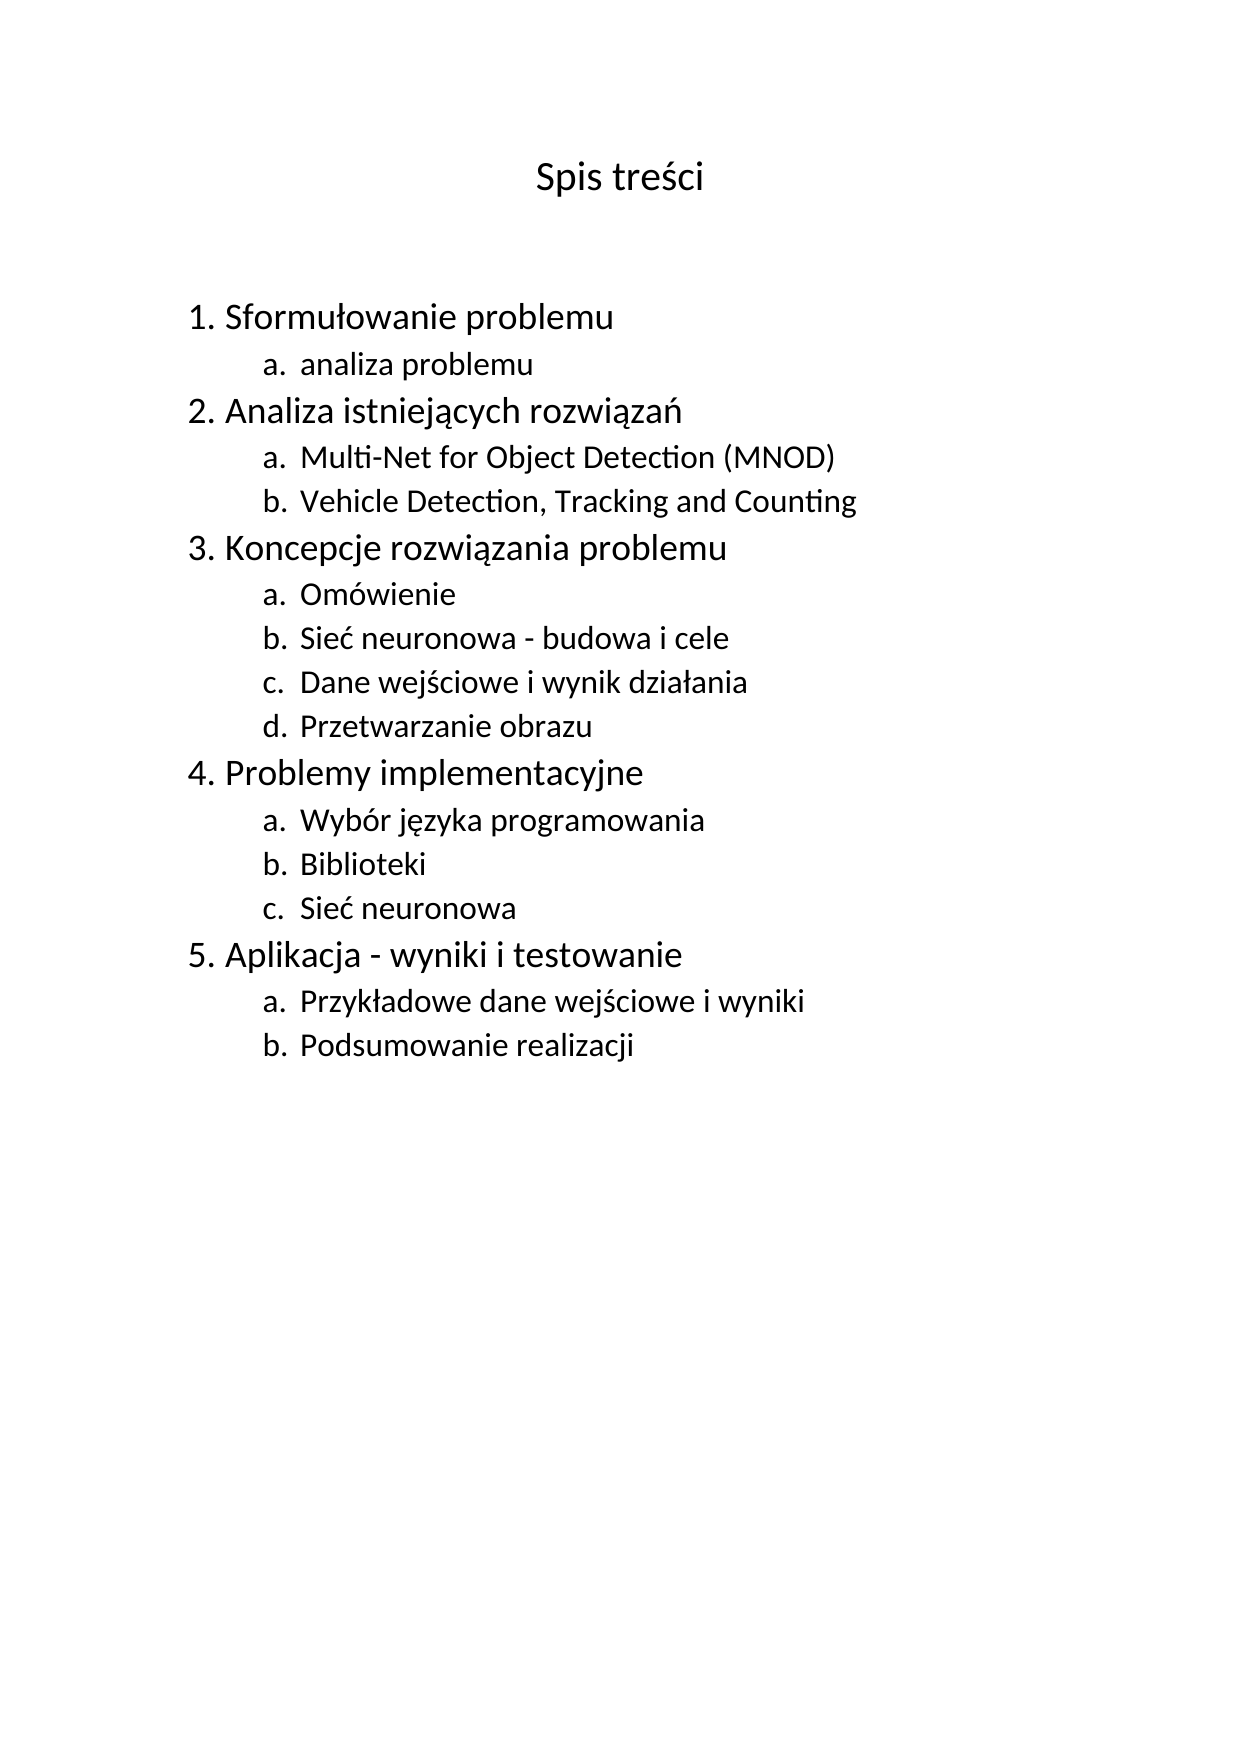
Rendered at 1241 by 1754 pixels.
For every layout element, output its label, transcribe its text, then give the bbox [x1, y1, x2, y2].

list Przykładowe dane wejściowe i wyniki [262, 980, 1090, 1021]
list Sieć neuronowa - budowa i cele [262, 617, 1090, 658]
list Wybór języka programowania [262, 799, 1090, 839]
list Dane wejściowe i wynik działania [262, 661, 1090, 702]
list Analiza istniejących rozwiązań [187, 387, 1090, 432]
list Vehicle Detection, Tracking and Counting [262, 480, 1090, 521]
list Koncepcje rozwiązania problemu [187, 524, 1090, 570]
list Przetwarzanie obrazu [262, 705, 1090, 746]
list Biblioteki [262, 843, 1090, 883]
list Podsumowanie realizacji [262, 1024, 1090, 1065]
list Sieć neuronowa [262, 887, 1090, 927]
list Multi-Net for Object Detection (MNOD) [262, 436, 1090, 477]
list analiza problemu [262, 343, 1090, 383]
list Sformułowanie problemu [187, 293, 1090, 339]
list Omówienie [262, 573, 1090, 614]
list Problemy implementacyjne [187, 749, 1090, 795]
text Spis treści [150, 150, 1090, 201]
list Aplikacja - wyniki i testowanie [187, 931, 1090, 976]
